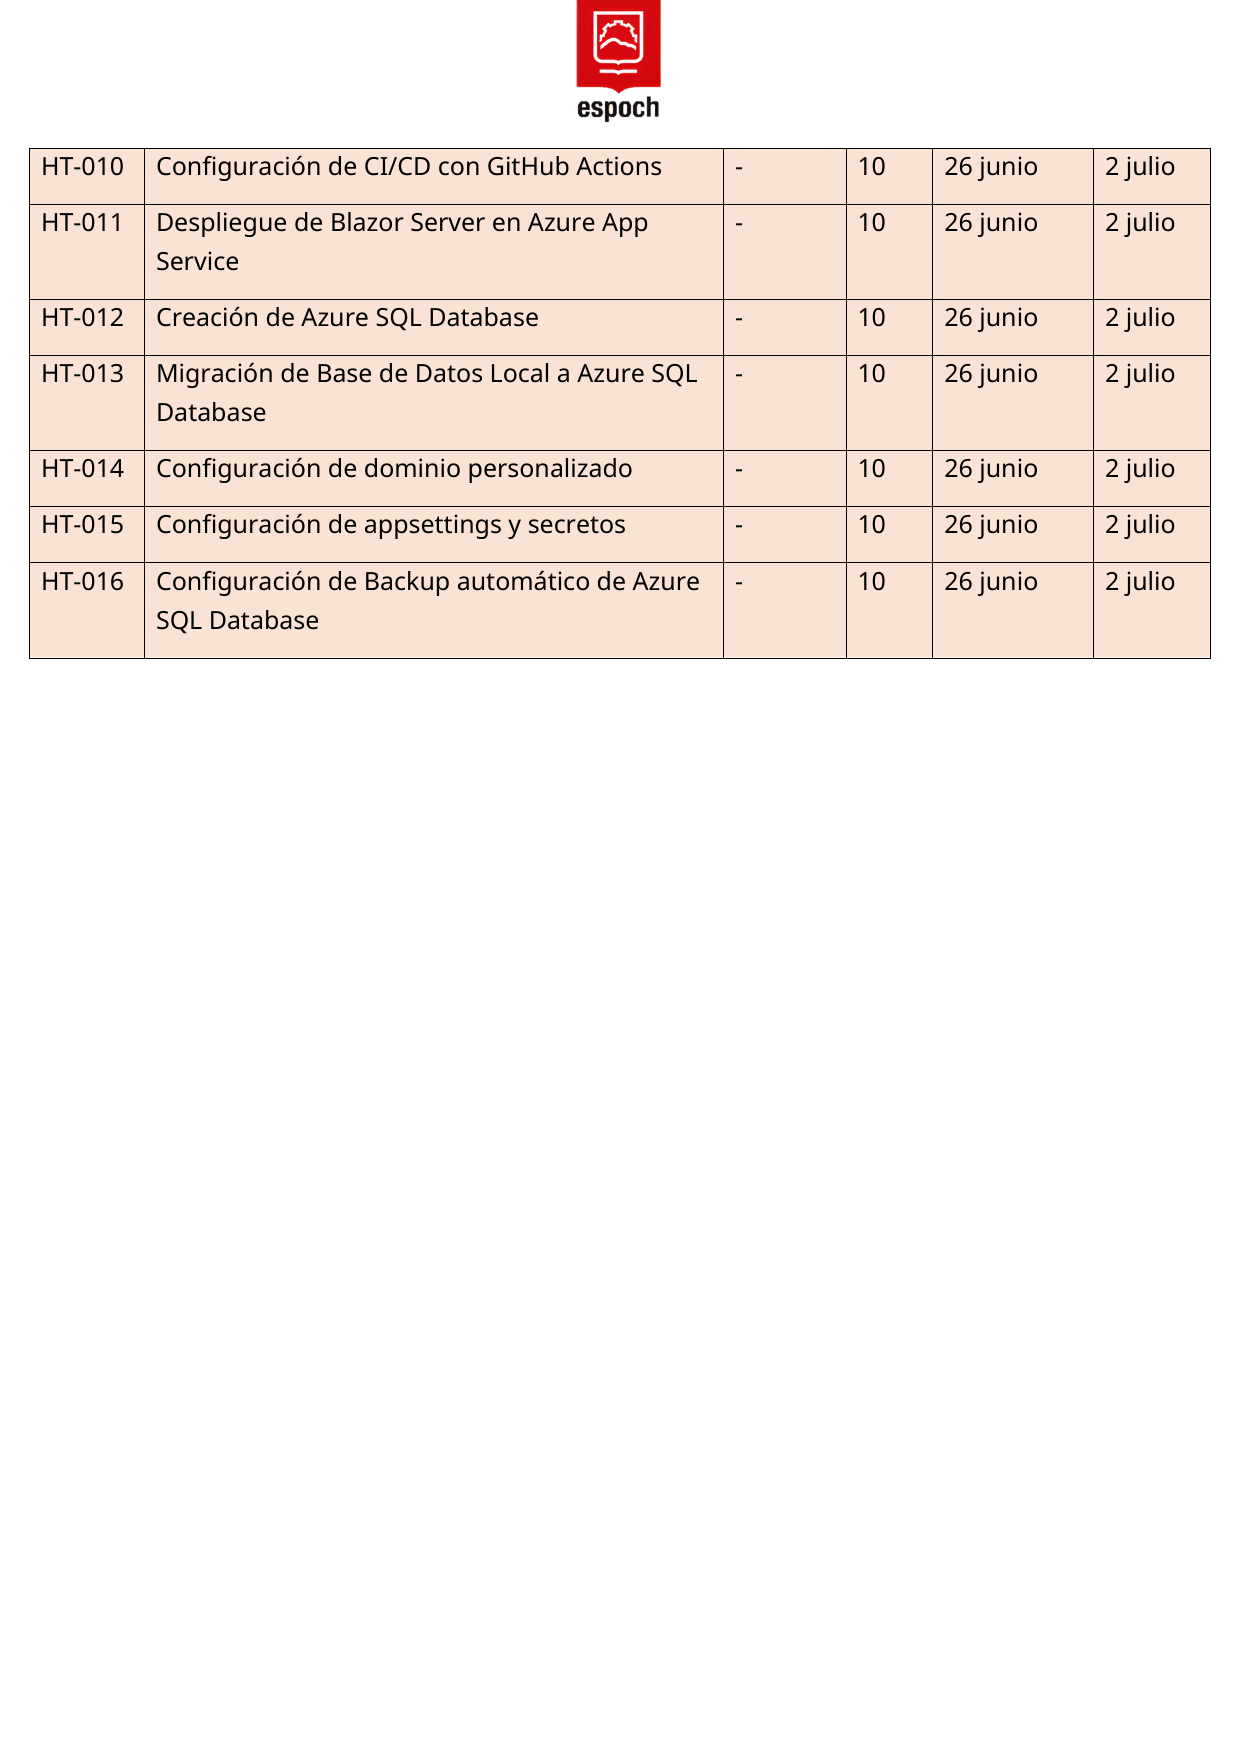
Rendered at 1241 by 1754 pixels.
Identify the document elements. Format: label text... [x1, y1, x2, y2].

table_cell HT-013 [30, 356, 144, 450]
table_cell Configuración de CI/CD con GitHub Actions [145, 149, 723, 204]
table_cell 2 julio [1094, 507, 1210, 562]
table_cell 26 junio [933, 205, 1093, 299]
table_cell 2 julio [1094, 563, 1210, 657]
table_cell 10 [847, 300, 932, 355]
table_cell - [724, 149, 846, 204]
table_cell - [724, 563, 846, 657]
table_cell 2 julio [1094, 205, 1210, 299]
table_cell 10 [847, 451, 932, 506]
table_cell - [724, 356, 846, 450]
table_cell Configuración de appsettings y secretos [145, 507, 723, 562]
table_cell Configuración de dominio personalizado [145, 451, 723, 506]
table_cell HT-014 [30, 451, 144, 506]
table_cell 10 [847, 205, 932, 299]
table_cell 10 [847, 507, 932, 562]
table_cell HT-015 [30, 507, 144, 562]
table_cell - [724, 451, 846, 506]
table_cell 2 julio [1094, 149, 1210, 204]
table_cell Despliegue de Blazor Server en Azure App Service [145, 205, 723, 299]
table_cell 26 junio [933, 149, 1093, 204]
table_cell HT-010 [30, 149, 144, 204]
table_cell 26 junio [933, 356, 1093, 450]
table_cell - [724, 205, 846, 299]
table_cell 26 junio [933, 300, 1093, 355]
table_cell 26 junio [933, 563, 1093, 657]
table_cell 2 julio [1094, 451, 1210, 506]
table_cell HT-012 [30, 300, 144, 355]
table_cell Configuración de Backup automático de Azure SQL Database [145, 563, 723, 657]
table_cell Migración de Base de Datos Local a Azure SQL Database [145, 356, 723, 450]
table_cell Creación de Azure SQL Database [145, 300, 723, 355]
table_cell 2 julio [1094, 300, 1210, 355]
table_cell - [724, 300, 846, 355]
table_cell 2 julio [1094, 356, 1210, 450]
table_cell 26 junio [933, 507, 1093, 562]
table_cell 10 [847, 149, 932, 204]
picture [555, 0, 685, 129]
table_cell - [724, 507, 846, 562]
table_cell 26 junio [933, 451, 1093, 506]
table_cell 10 [847, 356, 932, 450]
table_cell HT-011 [30, 205, 144, 299]
table_cell 10 [847, 563, 932, 657]
table_cell HT-016 [30, 563, 144, 657]
